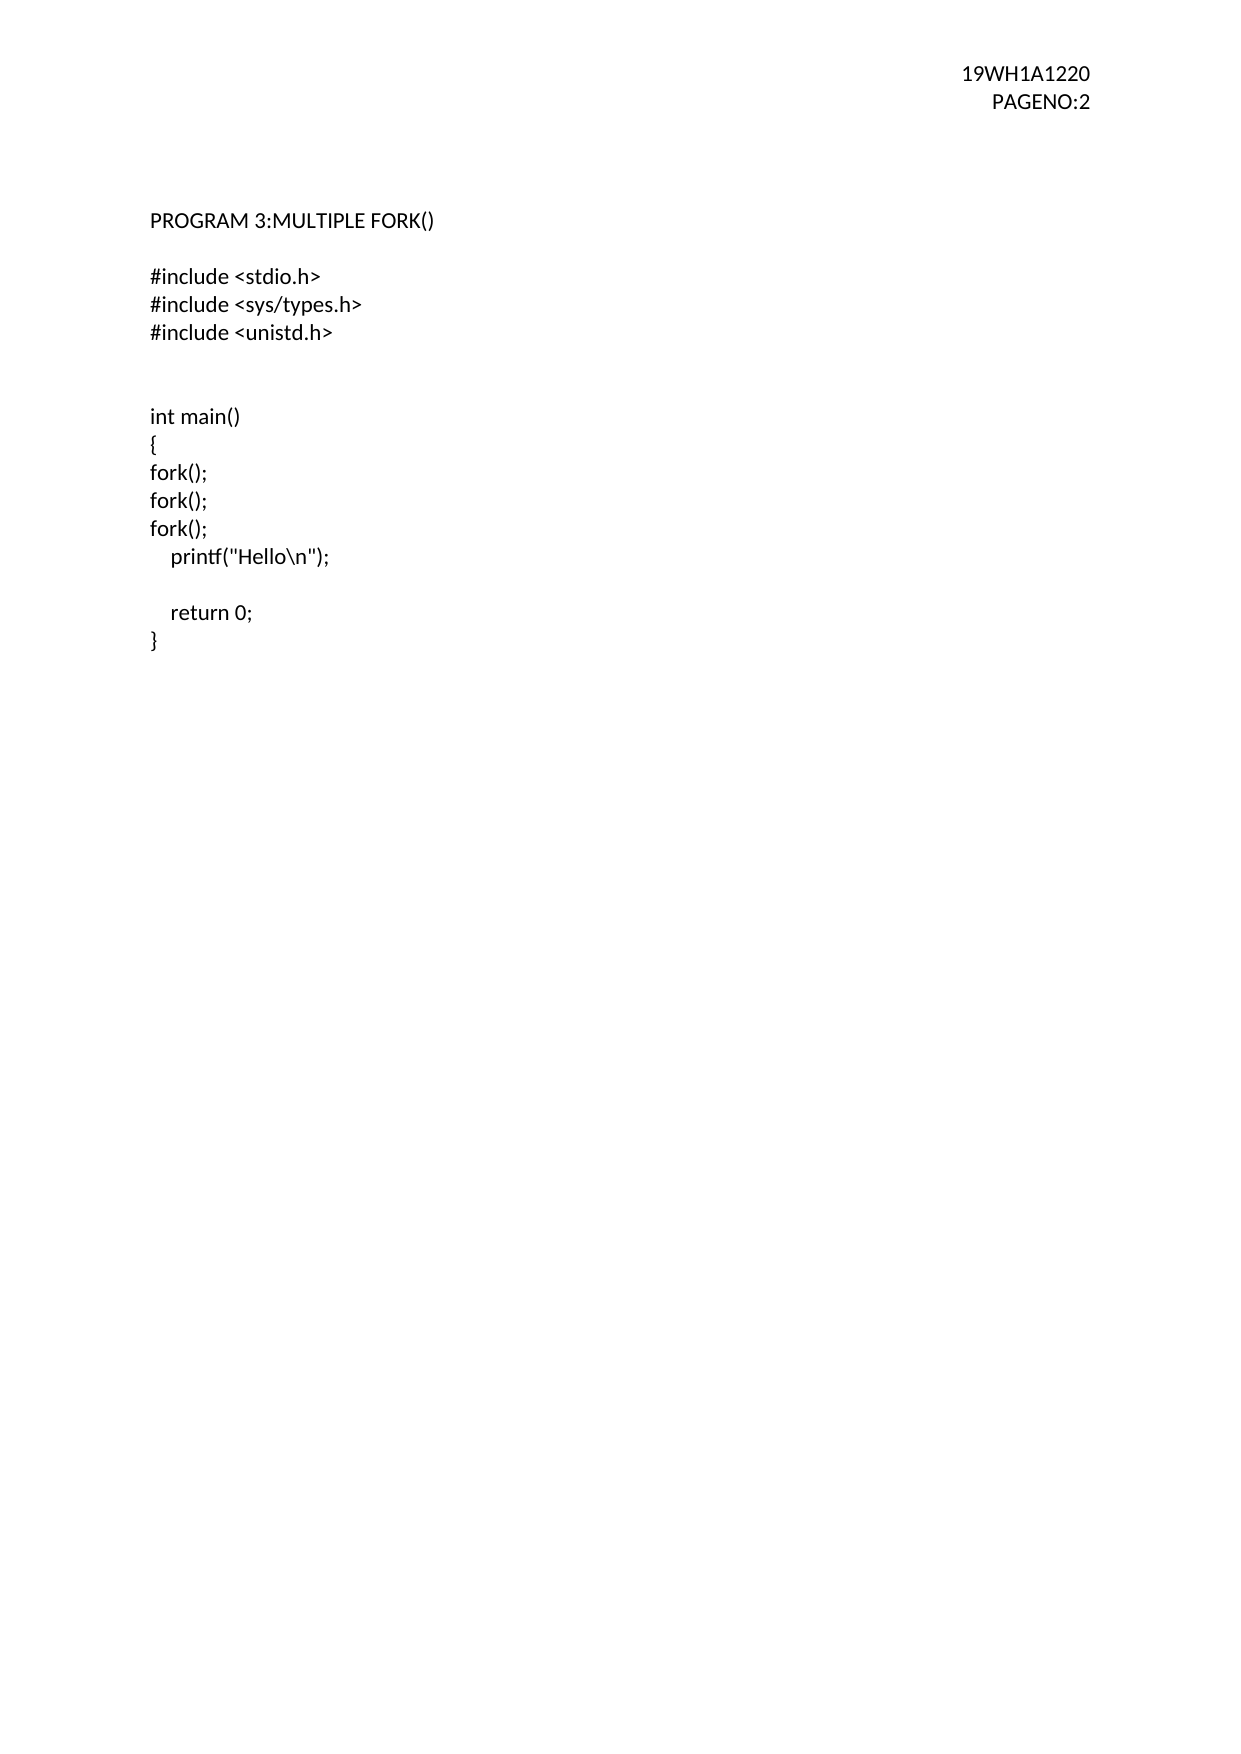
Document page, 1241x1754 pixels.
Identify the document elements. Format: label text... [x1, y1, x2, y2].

text } [150, 626, 1090, 654]
text int main() [150, 402, 1090, 430]
text fork(); [150, 458, 1090, 486]
text PROGRAM 3:MULTIPLE FORK() [150, 206, 1090, 234]
text fork(); [150, 486, 1090, 514]
text #include <stdio.h> [150, 262, 1090, 290]
text printf("Hello\n"); [150, 542, 1090, 570]
text fork(); [150, 514, 1090, 542]
text #include <sys/types.h> [150, 290, 1090, 318]
text #include <unistd.h> [150, 318, 1090, 346]
text { [150, 430, 1090, 458]
text return 0; [150, 598, 1090, 626]
